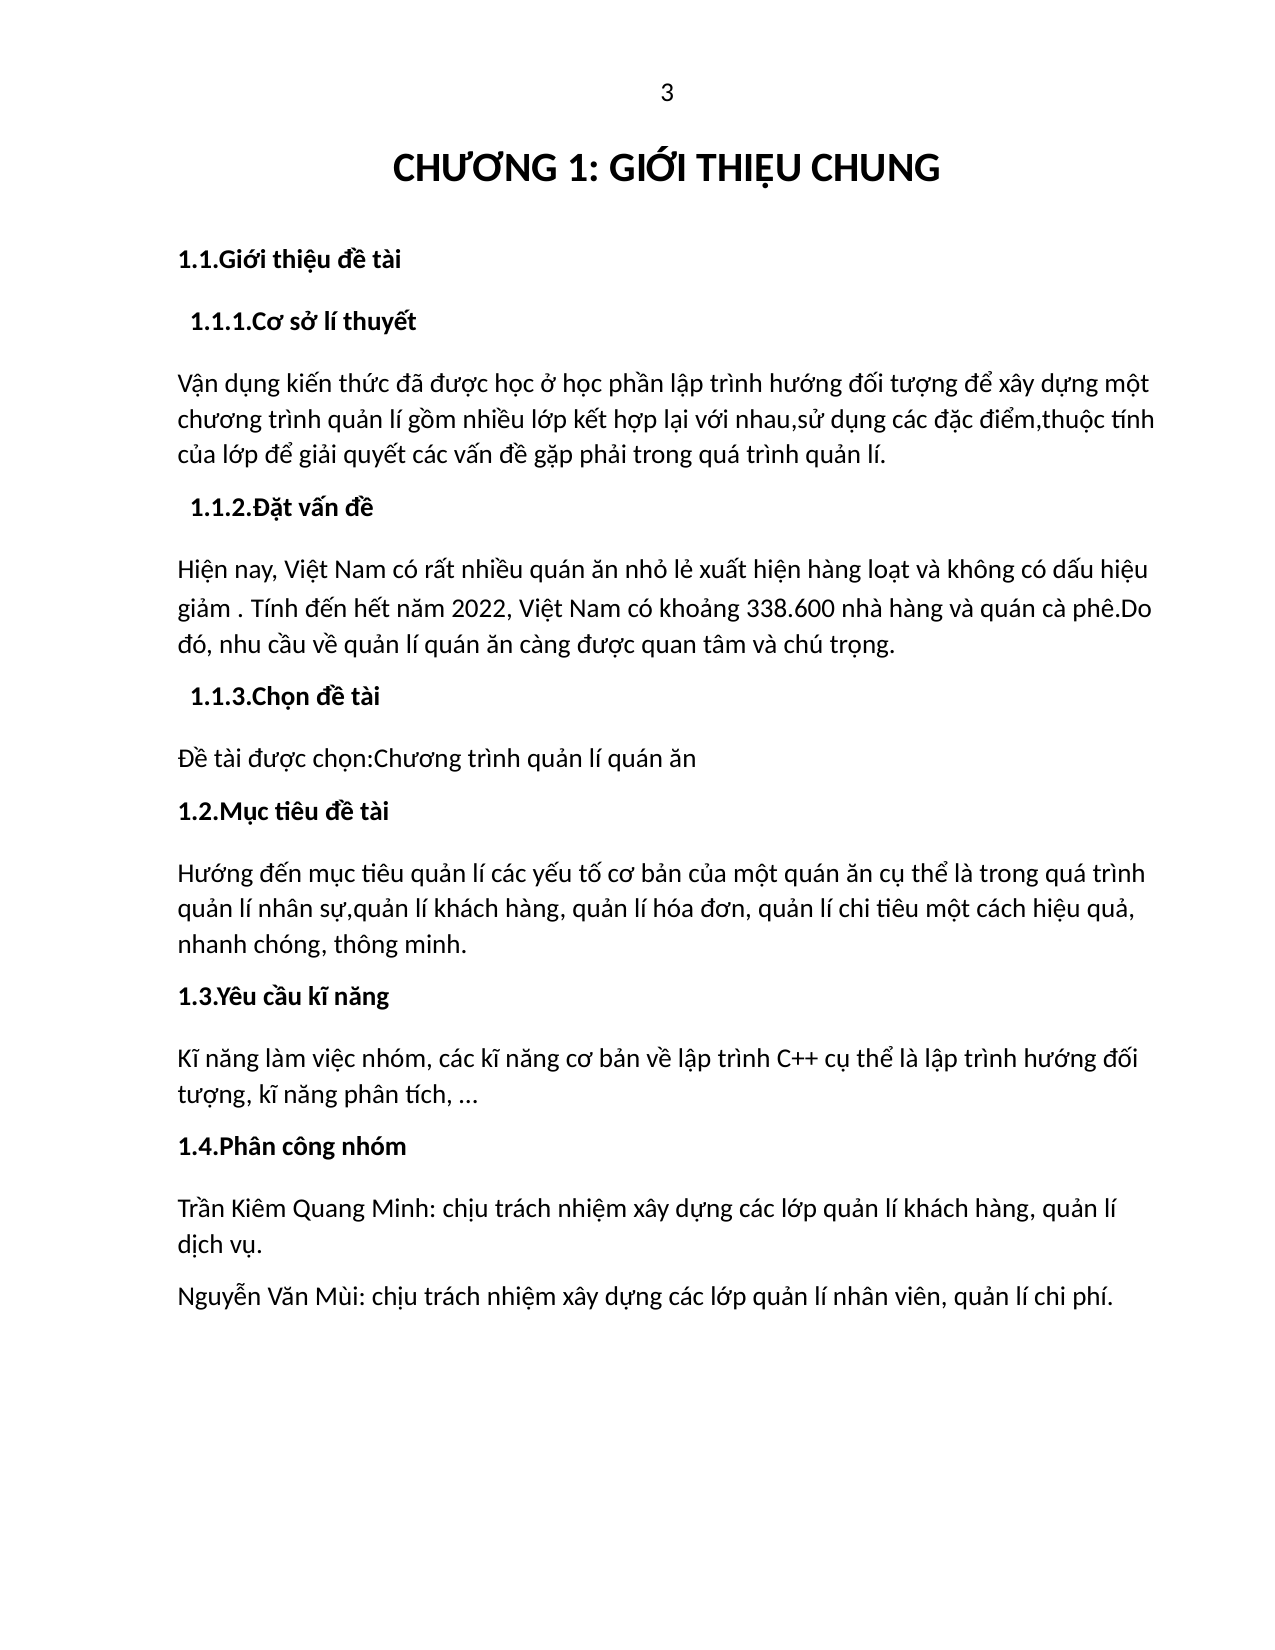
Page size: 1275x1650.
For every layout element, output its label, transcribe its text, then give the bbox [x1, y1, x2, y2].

text Trần Kiêm Quang Minh: chịu trách nhiệm xây dựng các lớp quản lí khách hàng, quản lí dịch vụ. [177, 1191, 1157, 1260]
subtitle 1.3.Yêu cầu kĩ năng [177, 979, 1157, 1012]
subtitle 1.2.Mục tiêu đề tài [177, 794, 1157, 827]
subtitle GIỚI THIỆU CHUNG [177, 141, 1157, 192]
text Đề tài được chọn:Chương trình quản lí quán ăn [177, 741, 1157, 774]
subtitle 1.1.1.Cơ sở lí thuyết [177, 304, 1157, 337]
text Hướng đến mục tiêu quản lí các yếu tố cơ bản của một quán ăn cụ thể là trong quá trình quản lí nhân sự,quản lí khách hàng, quản lí hóa đơn, quản lí chi tiêu một cách hiệu quả, nhanh chóng, thông minh. [177, 856, 1157, 960]
subtitle 1.1.3.Chọn đề tài [177, 679, 1157, 712]
text Nguyễn Văn Mùi: chịu trách nhiệm xây dựng các lớp quản lí nhân viên, quản lí chi phí. [177, 1279, 1157, 1312]
subtitle 1.1.2.Đặt vấn đề [177, 490, 1157, 523]
text Vận dụng kiến thức đã được học ở học phần lập trình hướng đối tượng để xây dựng một chương trình quản lí gồm nhiều lớp kết hợp lại với nhau,sử dụng các đặc điểm,thuộc tính của lớp để giải quyết các vấn đề gặp phải trong quá trình quản lí. [177, 366, 1157, 471]
text Kĩ năng làm việc nhóm, các kĩ năng cơ bản về lập trình C++ cụ thể là lập trình hướng đối tượng, kĩ năng phân tích, … [177, 1041, 1157, 1110]
text Hiện nay, Việt Nam có rất nhiều quán ăn nhỏ lẻ xuất hiện hàng loạt và không có dấu hiệu giảm . Tính đến hết năm 2022, Việt Nam có khoảng 338.600 nhà hàng và quán cà phê.Do đó, nhu cầu về quản lí quán ăn càng được quan tâm và chú trọng. [177, 552, 1157, 660]
subtitle 1.4.Phân công nhóm [177, 1129, 1157, 1162]
subtitle 1.1.Giới thiệu đề tài [177, 242, 1157, 275]
